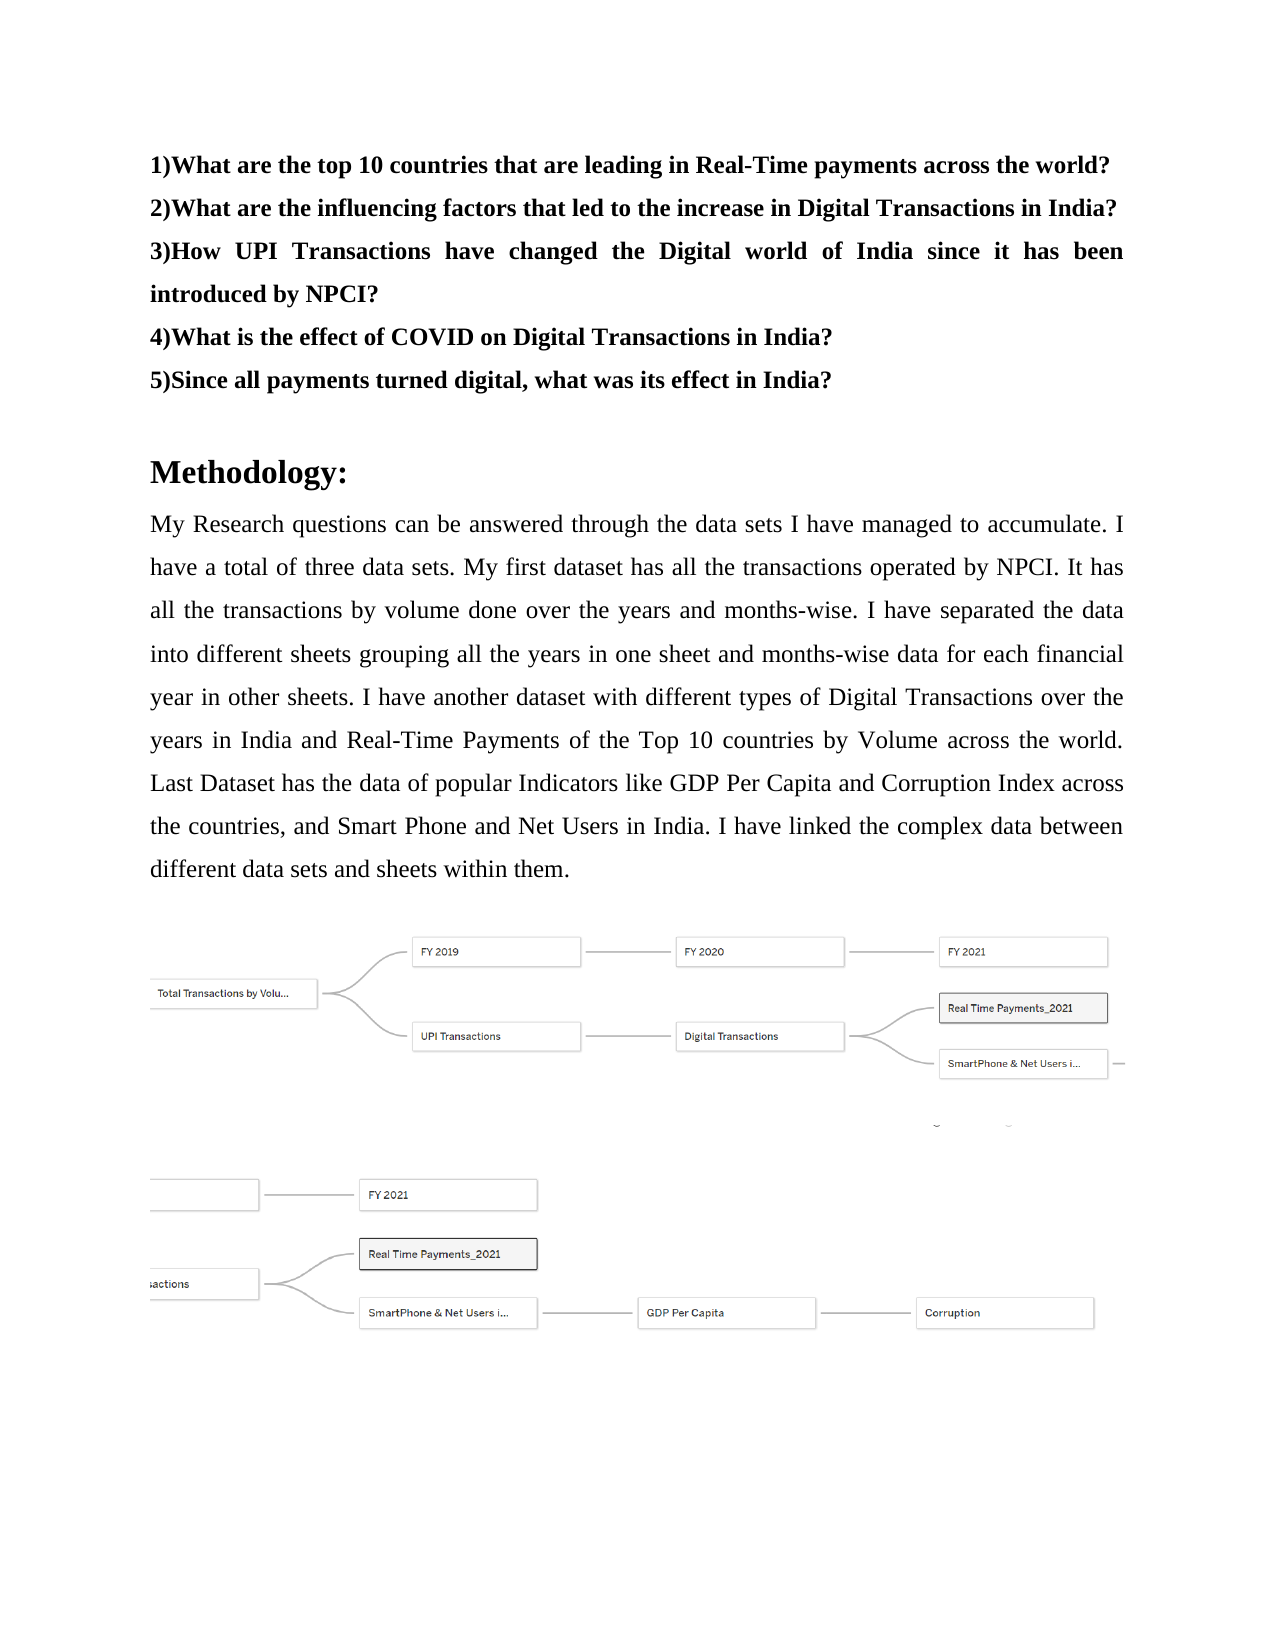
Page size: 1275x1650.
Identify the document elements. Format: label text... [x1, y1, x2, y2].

text My Research questions can be answered through the data sets I have managed to accumulate. I have a total of three data sets. My first dataset has all the transactions operated by NPCI. It has all the transactions by volume done over the years and months-wise. I have separated the data into different sheets grouping all the years in one sheet and months-wise data for each financial year in other sheets. I have another dataset with different types of Digital Transactions over the years in India and Real-Time Payments of the Top 10 countries by Volume across the world. Last Dataset has the data of popular Indicators like GDP Per Capita and Corruption Index across the countries, and Smart Phone and Net Users in India. I have linked the complex data between different data sets and sheets within them. [150, 509, 1125, 883]
text 4)What is the effect of COVID on Digital Transactions in India? [150, 322, 1125, 351]
picture [150, 897, 1125, 1111]
text Methodology: [150, 452, 1125, 490]
text 2)What are the influencing factors that led to the increase in Digital Transactions in India? [150, 193, 1125, 222]
text 1)What are the top 10 countries that are leading in Real-Time payments across the world? [150, 150, 1125, 179]
text 5)Since all payments turned digital, what was its effect in India? [150, 366, 1125, 394]
text 3)How UPI Transactions have changed the Digital world of India since it has been introduced by NPCI? [150, 236, 1125, 308]
picture [150, 1125, 1125, 1389]
